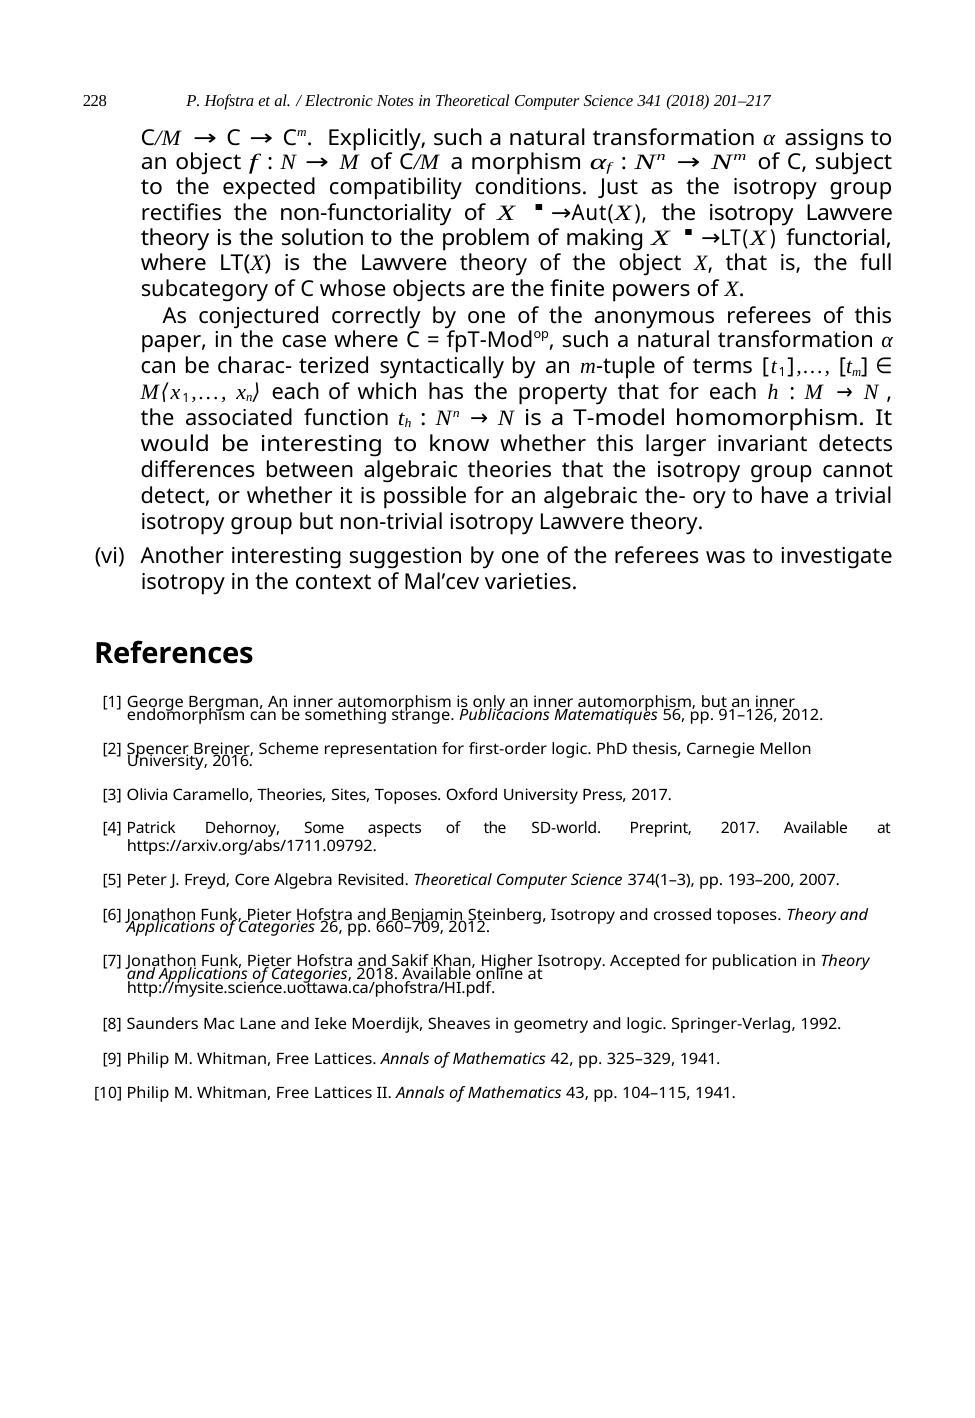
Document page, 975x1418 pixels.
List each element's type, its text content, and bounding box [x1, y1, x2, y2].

list Philip M. Whitman, Free Lattices II. Annals of Mathematics 43, pp. 104–115, 1941. [94, 1082, 914, 1103]
text C/M → C → Cm. Explicitly, such a natural transformation α assigns to an object f : N → M of C/M a morphism αf : Nn → Nm of C, subject to the expected compatibility conditions. Just as the isotropy group rectifies the non-functoriality of X '→Aut(X), the isotropy Lawvere theory is the solution to the problem of making X '→LT(X) functorial, where LT(X) is the Lawvere theory of the object X, that is, the full subcategory of C whose objects are the finite powers of X. [140, 125, 893, 302]
list Philip M. Whitman, Free Lattices. Annals of Mathematics 42, pp. 325–329, 1941. [102, 1047, 914, 1069]
list Another interesting suggestion by one of the referees was to investigate isotropy in the context of Mal’cev varieties. [94, 542, 893, 595]
list Peter J. Freyd, Core Algebra Revisited. Theoretical Computer Science 374(1–3), pp. 193–200, 2007. [102, 868, 914, 890]
list Jonathon Funk, Pieter Hofstra and Benjamin Steinberg, Isotropy and crossed toposes. Theory and Applications of Categories 26, pp. 660–709, 2012. [102, 909, 893, 937]
list Olivia Caramello, Theories, Sites, Toposes. Oxford University Press, 2017. [102, 783, 914, 805]
list Spencer Breiner, Scheme representation for first-order logic. PhD thesis, Carnegie Mellon University, 2016. [102, 743, 893, 771]
list Jonathon Funk, Pieter Hofstra and Sakif Khan, Higher Isotropy. Accepted for publication in Theory and Applications of Categories, 2018. Available online at http://mysite.science.uottawa.ca/phofstra/HI.pdf. [102, 955, 893, 998]
text As conjectured correctly by one of the anonymous referees of this paper, in the case where C = fpT-Modop, such a natural transformation α can be charac- terized syntactically by an m-tuple of terms [t1],..., [tm] ∈ M⟨x1,..., xn⟩ each of which has the property that for each h : M → N , the associated function th : Nn → N is a T-model homomorphism. It would be interesting to know whether this larger invariant detects differences between algebraic theories that the isotropy group cannot detect, or whether it is possible for an algebraic the- ory to have a trivial isotropy group but non-trivial isotropy Lawvere theory. [140, 302, 893, 536]
list George Bergman, An inner automorphism is only an inner automorphism, but an inner endomorphism can be something strange. Publicacions Matematiques 56, pp. 91–126, 2012. [102, 696, 893, 725]
list Patrick Dehornoy, Some aspects of the SD-world. Preprint, 2017. Available at [102, 818, 914, 837]
list Saunders Mac Lane and Ieke Moerdijk, Sheaves in geometry and logic. Springer-Verlag, 1992. [102, 1013, 914, 1034]
text https://arxiv.org/abs/1711.09792. [127, 837, 914, 856]
subtitle References [94, 632, 914, 672]
